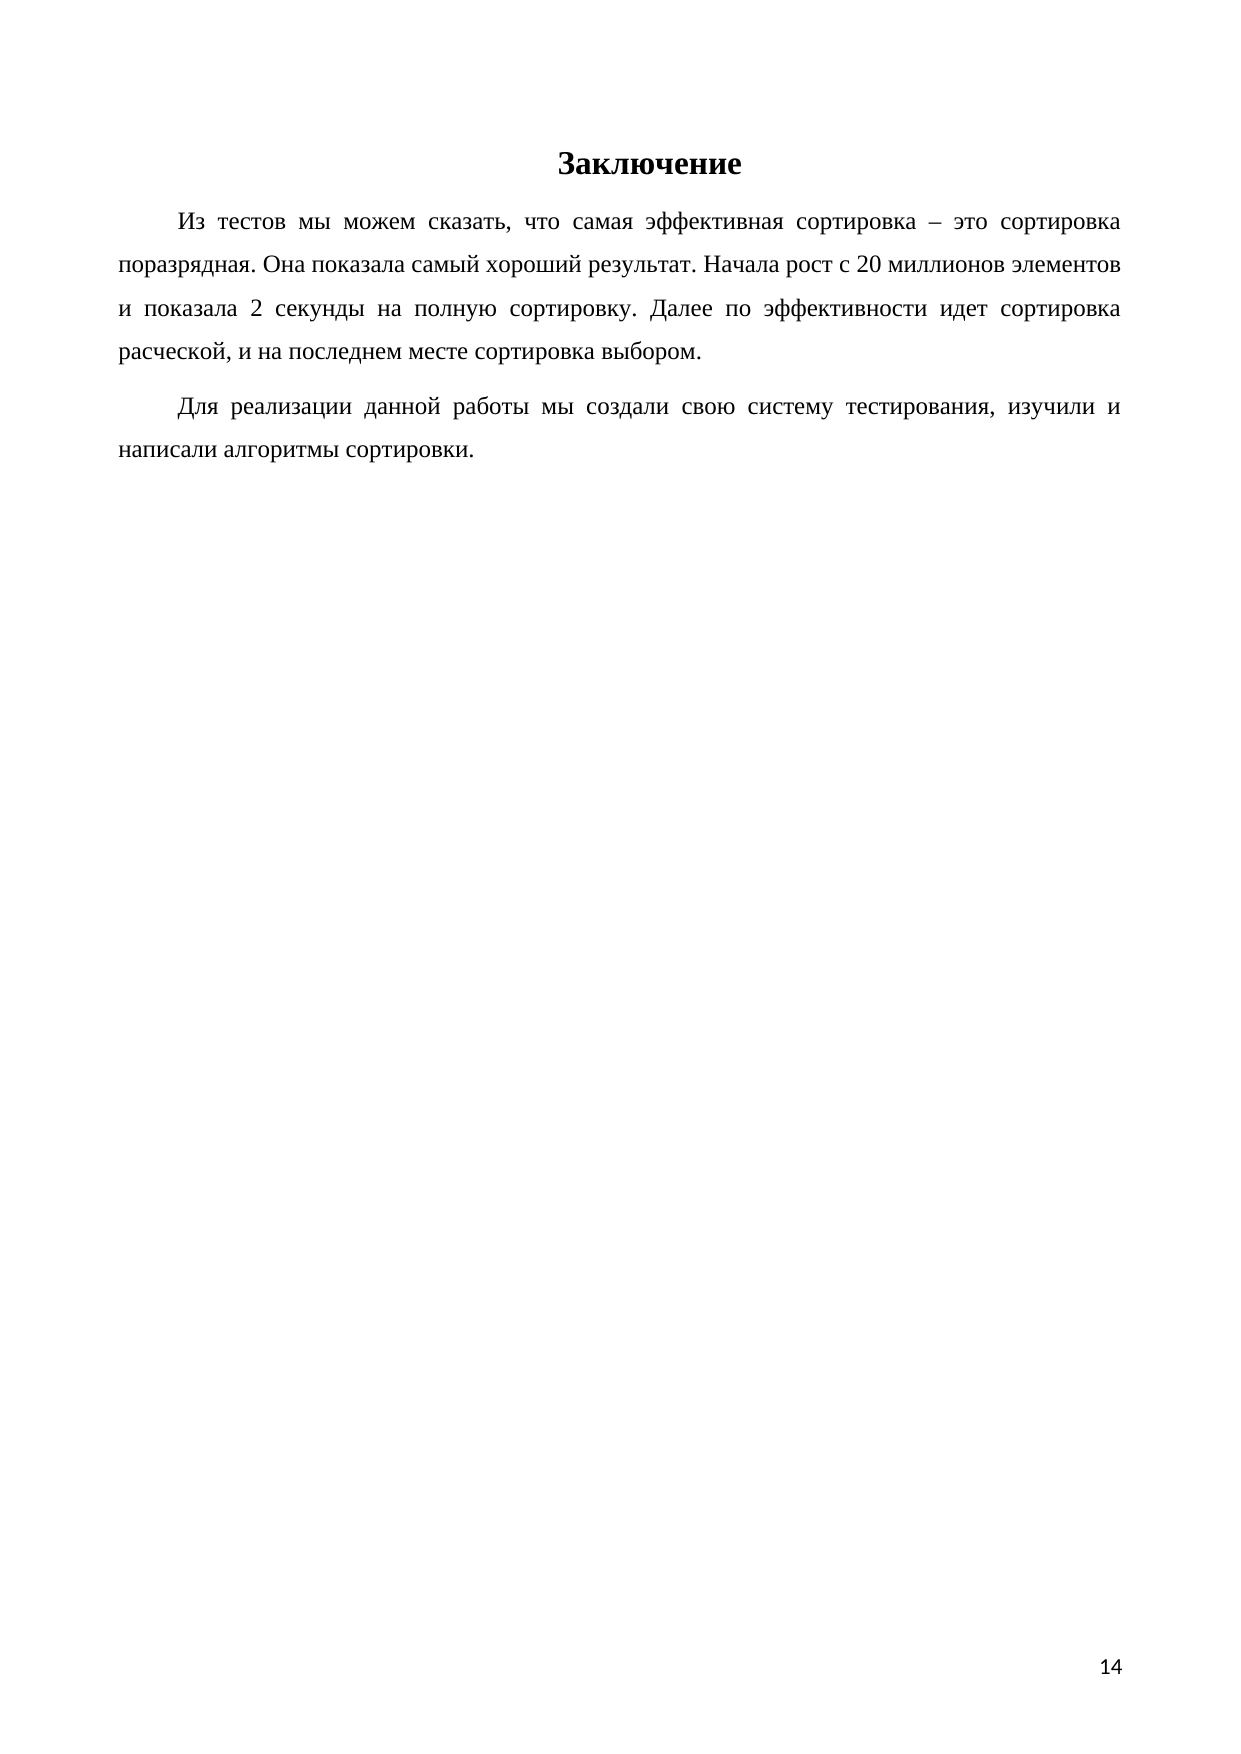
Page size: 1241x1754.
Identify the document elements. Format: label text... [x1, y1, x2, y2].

subtitle Заключение [118, 143, 1122, 181]
text Из тестов мы можем сказать, что самая эффективная сортировка – это сортировка поразрядная. Она показала самый хороший результат. Начала рост с 20 миллионов элементов и показала 2 секунды на полную сортировку. Далее по эффективности идет сортировка расческой, и на последнем месте сортировка выбором. [118, 206, 1122, 364]
text Для реализации данной работы мы создали свою систему тестирования, изучили и написали алгоритмы сортировки. [118, 391, 1122, 463]
